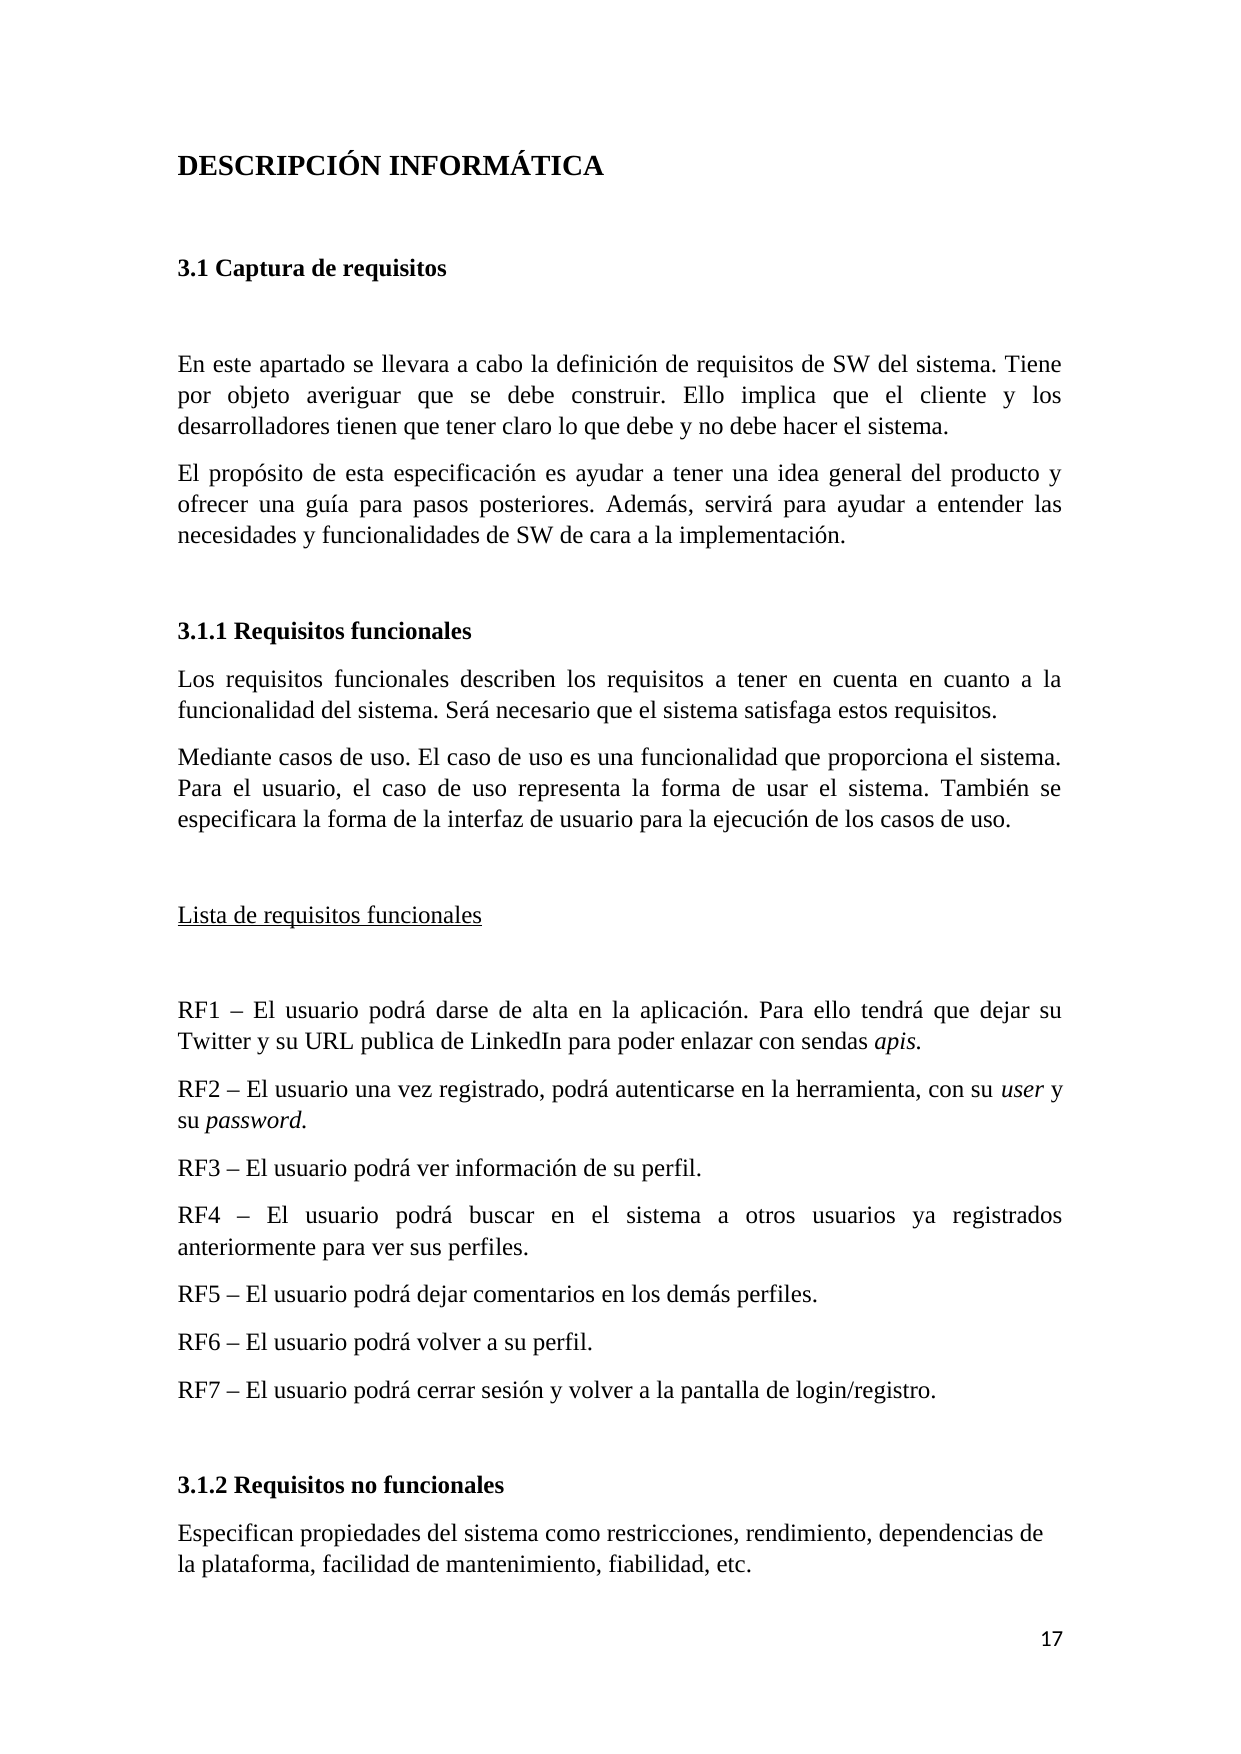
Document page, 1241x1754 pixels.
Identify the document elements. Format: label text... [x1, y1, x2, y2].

text DESCRIPCIÓN INFORMÁTICA [177, 148, 1063, 181]
text RF5 – El usuario podrá dejar comentarios en los demás perfiles. [177, 1279, 1063, 1308]
text RF6 – El usuario podrá volver a su perfil. [177, 1327, 1063, 1356]
text RF7 – El usuario podrá cerrar sesión y volver a la pantalla de login/registro. [177, 1375, 1063, 1403]
text Lista de requisitos funcionales [177, 900, 1063, 929]
text 3.1.2 Requisitos no funcionales [177, 1470, 1063, 1499]
text Mediante casos de uso. El caso de uso es una funcionalidad que proporciona el sistema. Para el usuario, el caso de uso representa la forma de usar el sistema. También se especificara la forma de la interfaz de usuario para la ejecución de los casos de uso. [177, 742, 1063, 833]
text En este apartado se llevara a cabo la definición de requisitos de SW del sistema. Tiene por objeto averiguar que se debe construir. Ello implica que el cliente y los desarrolladores tienen que tener claro lo que debe y no debe hacer el sistema. [177, 349, 1063, 439]
text RF1 – El usuario podrá darse de alta en la aplicación. Para ello tendrá que dejar su Twitter y su URL publica de LinkedIn para poder enlazar con sendas apis. [177, 995, 1063, 1055]
text 3.1 Captura de requisitos [177, 253, 1063, 282]
text Los requisitos funcionales describen los requisitos a tener en cuenta en cuanto a la funcionalidad del sistema. Será necesario que el sistema satisfaga estos requisitos. [177, 664, 1063, 723]
text El propósito de esta especificación es ayudar a tener una idea general del producto y ofrecer una guía para pasos posteriores. Además, servirá para ayudar a entender las necesidades y funcionalidades de SW de cara a la implementación. [177, 458, 1063, 549]
text RF3 – El usuario podrá ver información de su perfil. [177, 1153, 1063, 1182]
text 3.1.1 Requisitos funcionales [177, 616, 1063, 645]
text RF2 – El usuario una vez registrado, podrá autenticarse en la herramienta, con su user y su password. [177, 1074, 1063, 1134]
text Especifican propiedades del sistema como restricciones, rendimiento, dependencias de la plataforma, facilidad de mantenimiento, fiabilidad, etc. [177, 1518, 1063, 1578]
text RF4 – El usuario podrá buscar en el sistema a otros usuarios ya registrados anteriormente para ver sus perfiles. [177, 1201, 1063, 1260]
